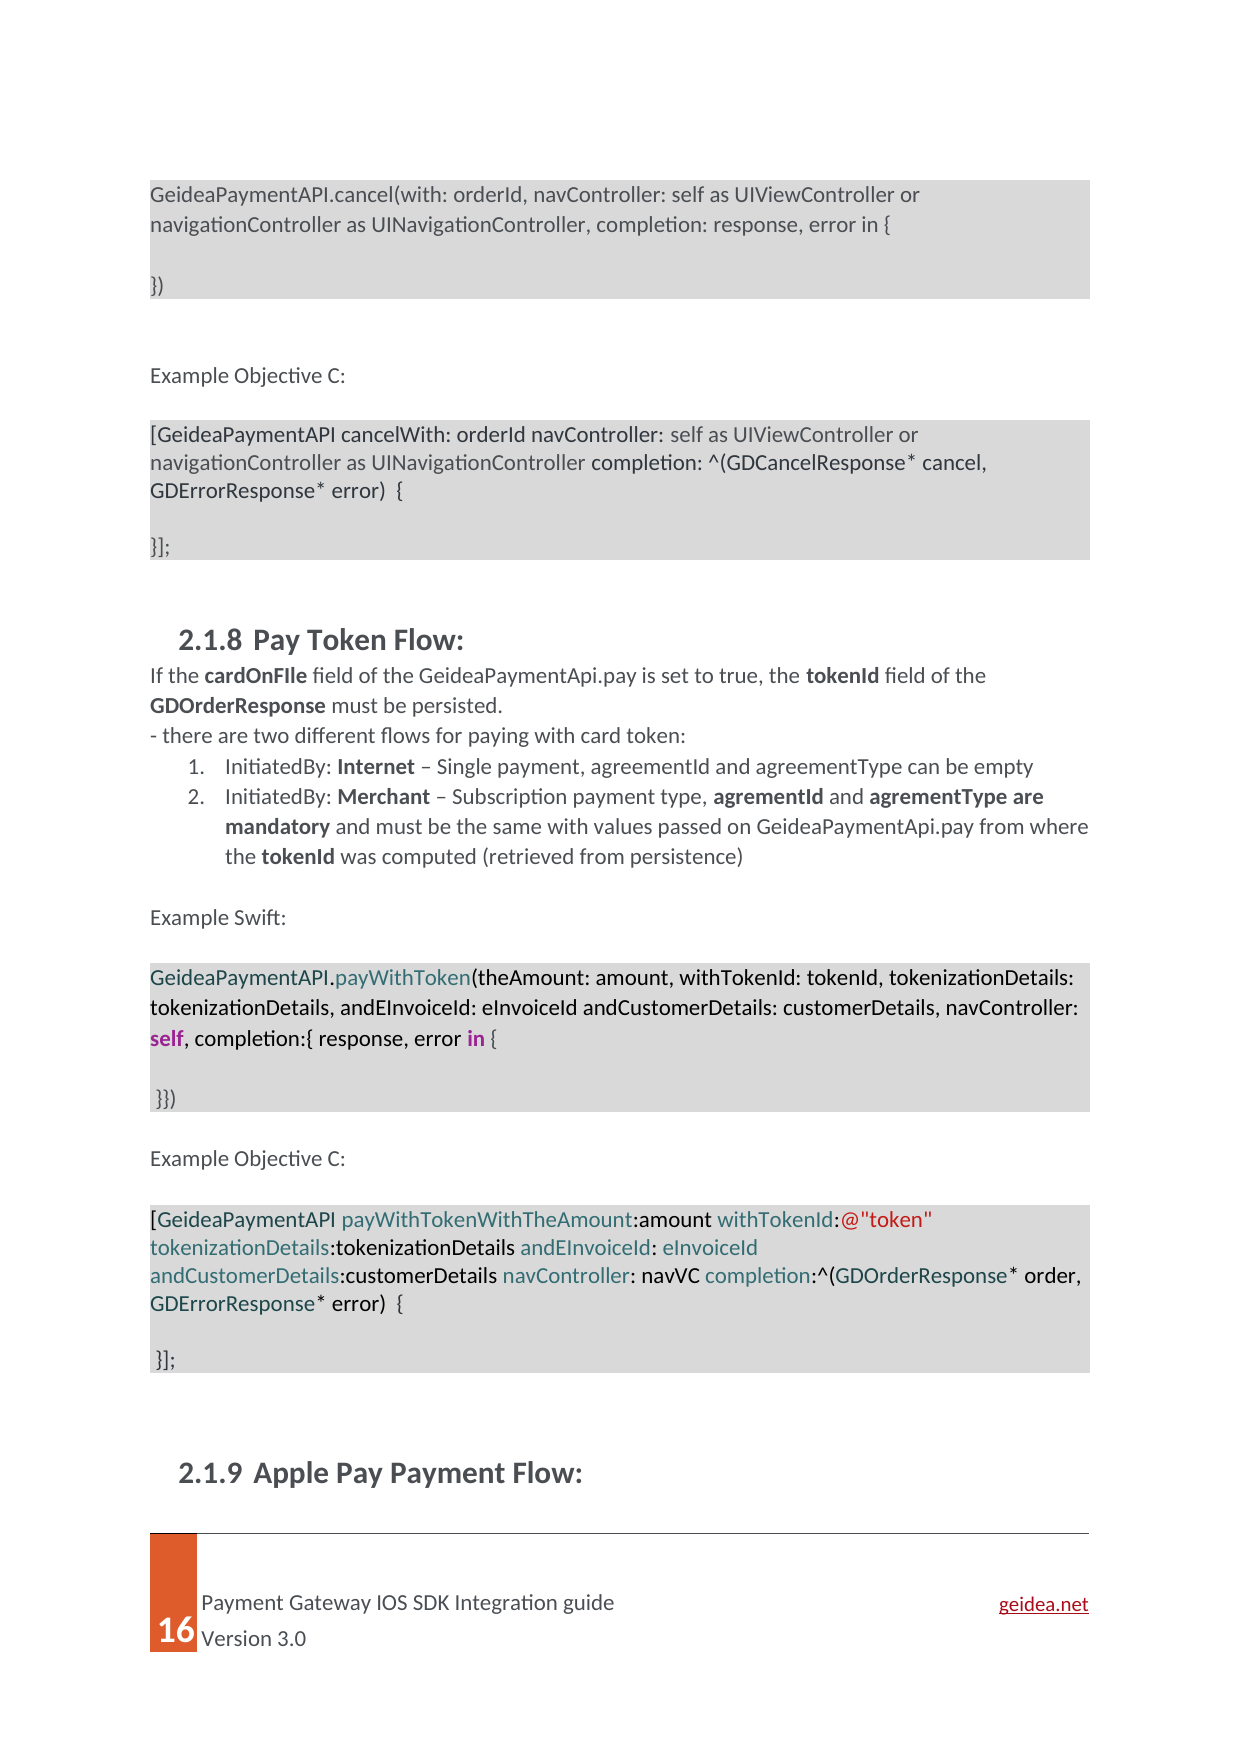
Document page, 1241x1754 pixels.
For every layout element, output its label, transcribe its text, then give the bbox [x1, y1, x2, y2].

subtitle Pay Token Flow: [178, 620, 1090, 658]
text Example Objective C: [150, 1144, 1090, 1172]
text }) [150, 271, 1090, 299]
text If the cardOnFIle field of the GeideaPaymentApi.pay is set to true, the tokenId field of the GDOrderResponse must be persisted. [150, 661, 1090, 719]
text Example Swift: [150, 903, 1090, 931]
text }]; [150, 1345, 1090, 1373]
text - there are two different flows for paying with card token: [150, 722, 1090, 749]
text }}) [150, 1084, 1090, 1112]
text }]; [150, 532, 1090, 560]
text GeideaPaymentAPI.payWithToken(theAmount: amount, withTokenId: tokenId, tokenizationDetails: tokenizationDetails, andEInvoiceId: eInvoiceId andCustomerDetails: customerDetails, navController: self, completion:{ response, error in { [150, 963, 1090, 1052]
text GeideaPaymentAPI.cancel(with: orderId, navController: self as UIViewController or navigationController as UINavigationController, completion: response, error in { [150, 180, 1090, 238]
subtitle Apple Pay Payment Flow: [178, 1453, 1090, 1491]
text [GeideaPaymentAPI cancelWith: orderId navController: self as UIViewController or navigationController as UINavigationController completion: ^(GDCancelResponse* cancel, GDErrorResponse* error) { [150, 420, 1090, 504]
text Example Objective C: [150, 361, 1090, 389]
list InitiatedBy: Merchant – Subscription payment type, agrementId and agrementType are mandatory and must be the same with values passed on GeideaPaymentApi.pay from where the tokenId was computed (retrieved from persistence) [187, 782, 1090, 870]
text [GeideaPaymentAPI payWithTokenWithTheAmount:amount withTokenId:@"token" tokenizationDetails:tokenizationDetails andEInvoiceId: eInvoiceId andCustomerDetails:customerDetails navController: navVC completion:^(GDOrderResponse* order, GDErrorResponse* error) { [150, 1205, 1090, 1317]
list InitiatedBy: Internet – Single payment, agreementId and agreementType can be empty [187, 752, 1090, 780]
